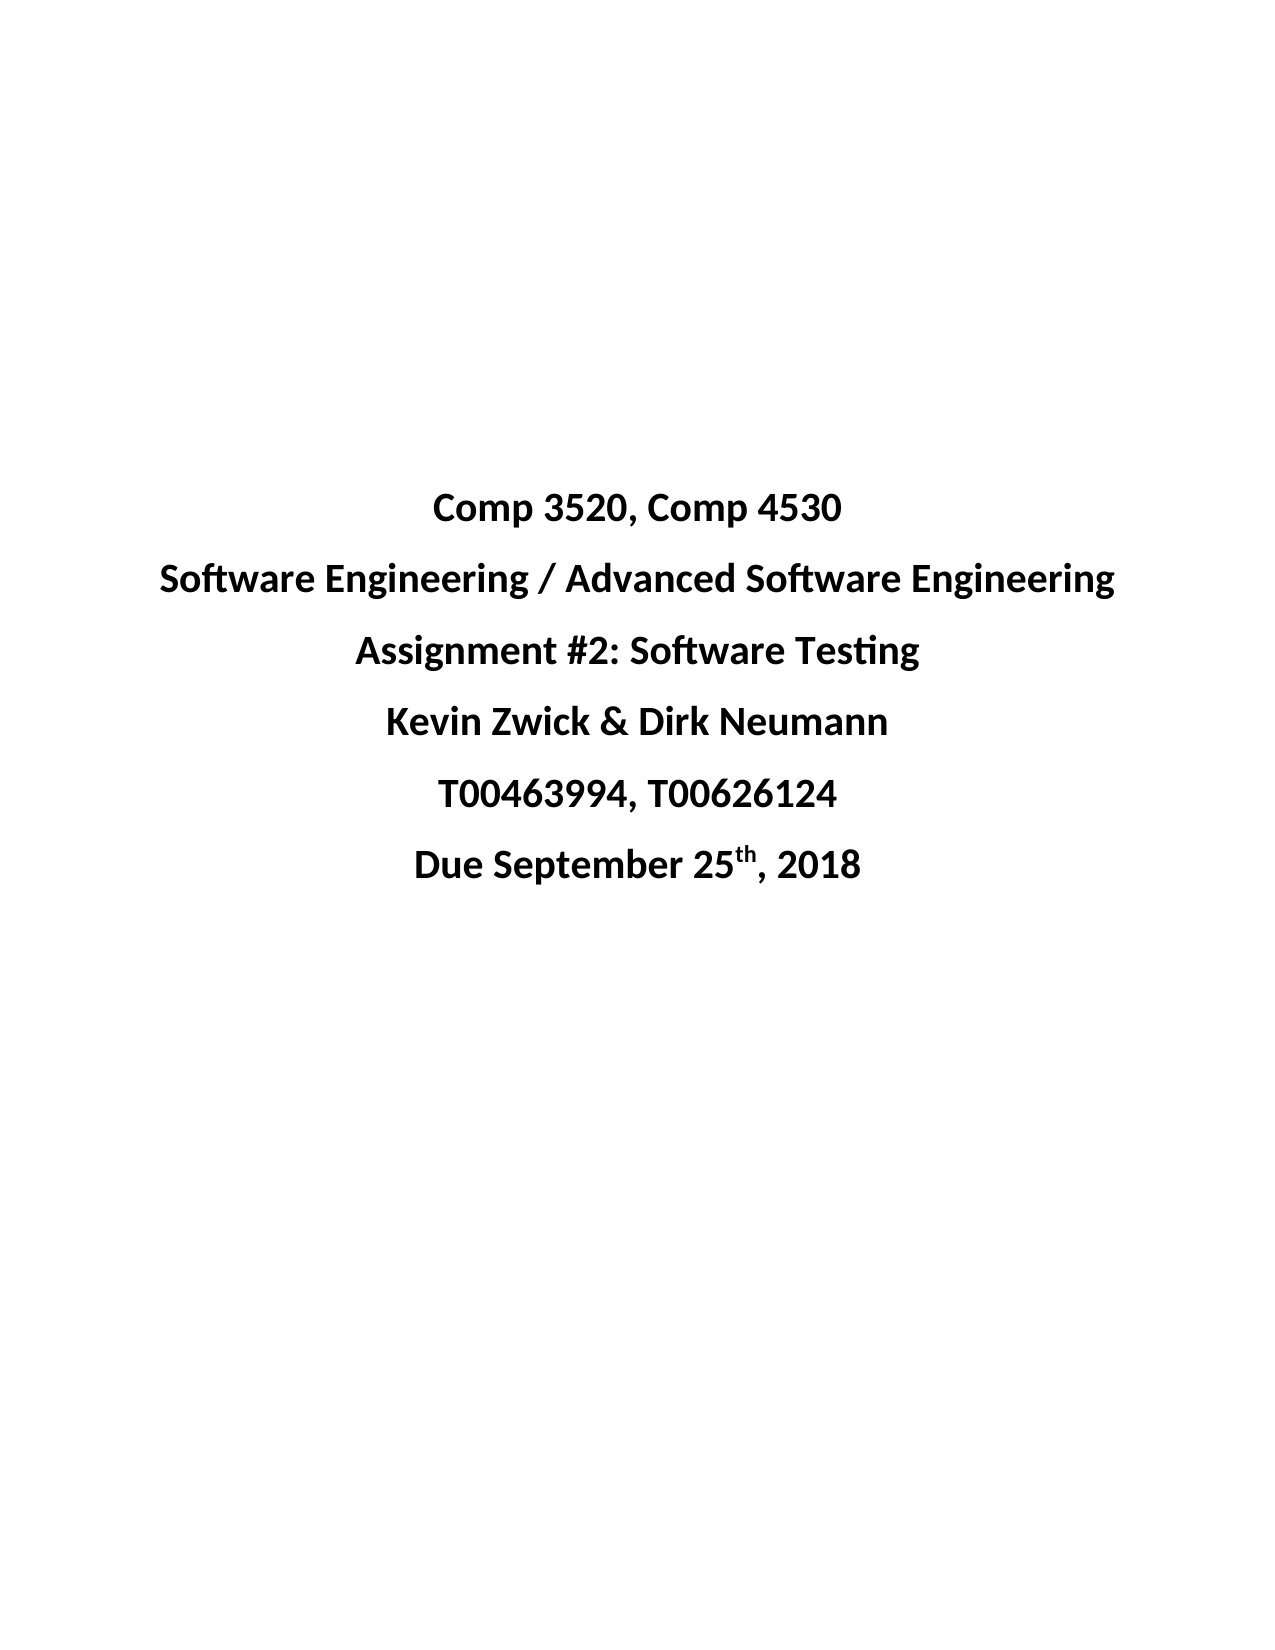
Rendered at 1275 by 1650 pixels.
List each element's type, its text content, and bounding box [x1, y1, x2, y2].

text Comp 3520, Comp 4530 [150, 481, 1125, 532]
text T00463994, T00626124 [150, 767, 1125, 818]
text Due September 25th, 2018 [150, 838, 1125, 889]
text Software Engineering / Advanced Software Engineering [150, 552, 1125, 603]
text Assignment #2: Software Testing [150, 624, 1125, 675]
text Kevin Zwick & Dirk Neumann [150, 695, 1125, 746]
